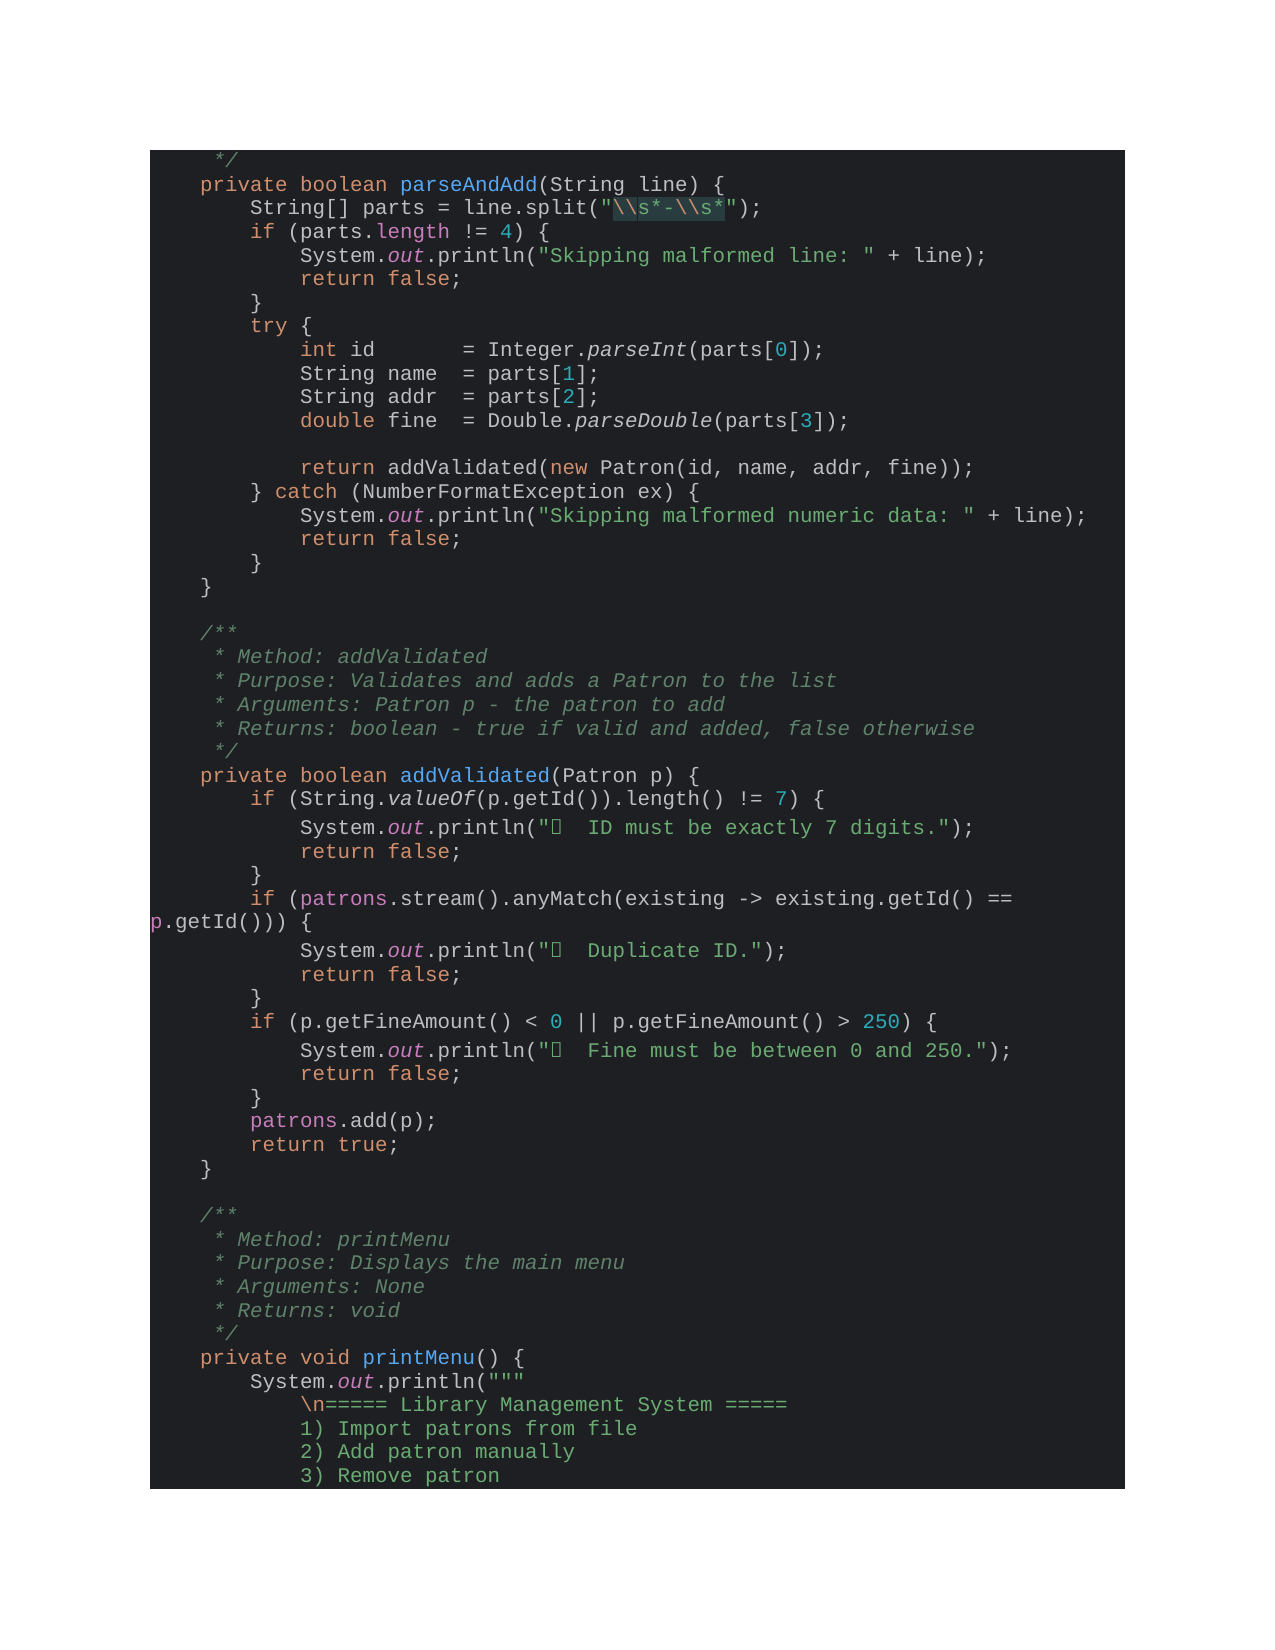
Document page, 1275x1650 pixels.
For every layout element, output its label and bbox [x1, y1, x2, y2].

text [150, 150, 1125, 1489]
